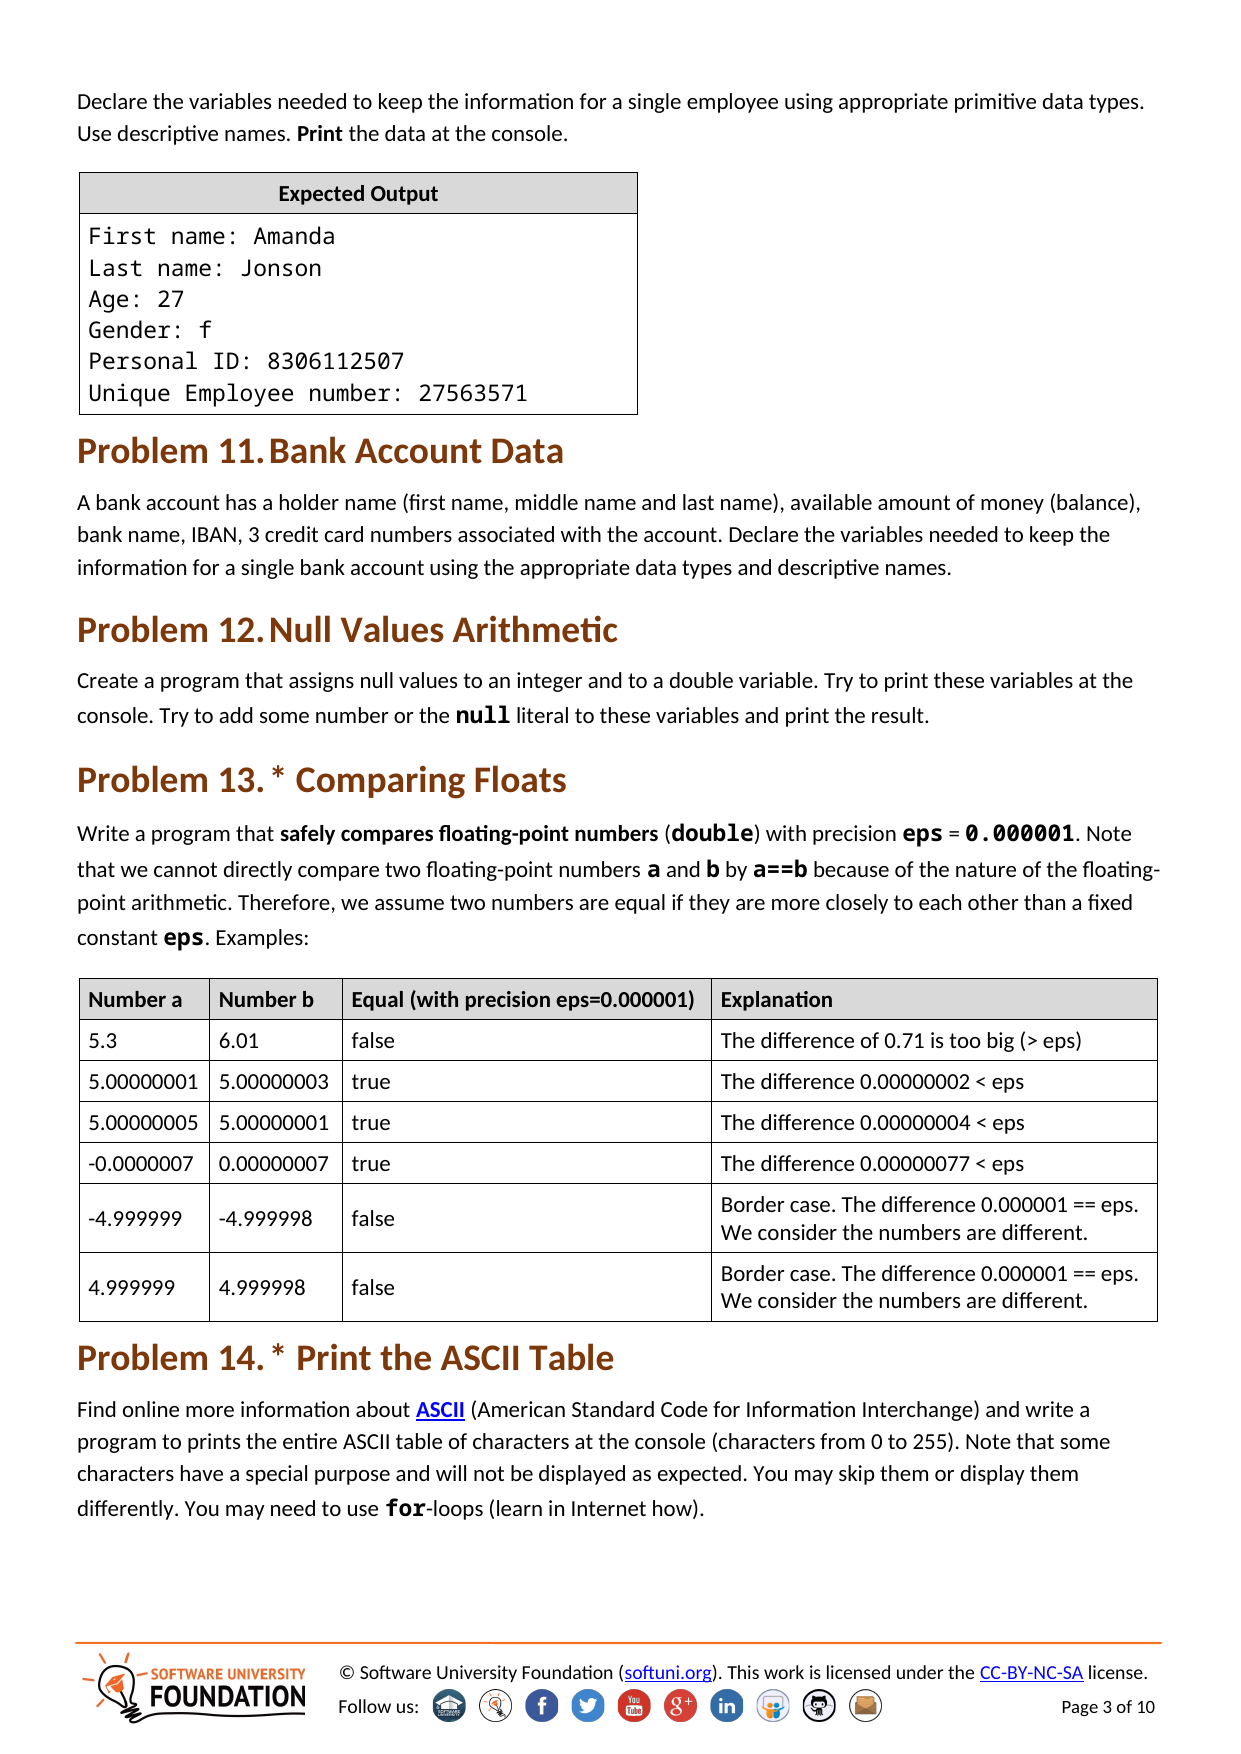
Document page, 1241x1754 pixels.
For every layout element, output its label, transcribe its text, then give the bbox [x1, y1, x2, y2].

table_cell -4.999999 [80, 1184, 209, 1252]
picture [479, 1689, 512, 1722]
table_cell 5.00000003 [210, 1061, 342, 1101]
picture [571, 1689, 605, 1722]
table_cell 5.00000005 [80, 1102, 209, 1142]
table_cell The difference 0.00000077 < eps [712, 1143, 1157, 1183]
picture [849, 1689, 882, 1722]
table_cell 4.999998 [210, 1253, 342, 1321]
table_cell 5.00000001 [80, 1061, 209, 1101]
table_cell 5.00000001 [210, 1102, 342, 1142]
table_header Explanation [712, 979, 1157, 1019]
text Write a program that safely compares floating-point numbers (double) with precision eps = 0.000001. Note that we cannot directly compare two floating-point numbers a and b by a==b because of the nature of the floating-point arithmetic. Therefore, we assume two numbers are equal if they are more closely to each other than a fixed constant eps. Examples: [77, 817, 1163, 952]
table_header Equal (with precision eps=0.000001) [343, 979, 711, 1019]
picture [81, 1651, 305, 1724]
table_cell 4.999999 [80, 1253, 209, 1321]
table_cell Border case. The difference 0.000001 == eps. We consider the numbers are different. [712, 1253, 1157, 1321]
subtitle * Print the ASCII Table [77, 1334, 1163, 1380]
table_header Number a [80, 979, 209, 1019]
picture [617, 1689, 651, 1722]
table_cell true [343, 1061, 711, 1101]
picture [756, 1689, 790, 1722]
text Find online more information about ASCII (American Standard Code for Information Interchange) and write a program to prints the entire ASCII table of characters at the console (characters from 0 to 255). Note that some characters have a special purpose and will not be displayed as expected. You may skip them or display them differently. You may need to use for-loops (learn in Internet how). [77, 1395, 1163, 1523]
picture [710, 1689, 744, 1722]
table_cell The difference of 0.71 is too big (> eps) [712, 1020, 1157, 1060]
table_cell true [343, 1143, 711, 1183]
table_cell -0.0000007 [80, 1143, 209, 1183]
picture [432, 1689, 466, 1722]
picture [525, 1689, 559, 1722]
text Create a program that assigns null values to an integer and to a double variable. Try to print these variables at the console. Try to add some number or the null literal to these variables and print the result. [77, 667, 1163, 731]
table_cell The difference 0.00000004 < eps [712, 1102, 1157, 1142]
text Declare the variables needed to keep the information for a single employee using appropriate primitive data types. Use descriptive names. Print the data at the console. [77, 87, 1163, 147]
table_cell 0.00000007 [210, 1143, 342, 1183]
picture [664, 1689, 697, 1722]
table_header Expected Output [80, 173, 637, 213]
table_cell The difference 0.00000002 < eps [712, 1061, 1157, 1101]
table_cell false [343, 1020, 711, 1060]
table_cell 6.01 [210, 1020, 342, 1060]
subtitle * Comparing Floats [77, 756, 1163, 802]
table_header Number b [210, 979, 342, 1019]
picture [802, 1689, 836, 1722]
table_cell false [343, 1184, 711, 1252]
table_cell First name: Amanda Last name: Jonson Age: 27 Gender: f Personal ID: 8306112507 Unique Employee number: 27563571 [80, 214, 637, 414]
text A bank account has a holder name (first name, middle name and last name), available amount of money (balance), bank name, IBAN, 3 credit card numbers associated with the account. Declare the variables needed to keep the information for a single bank account using the appropriate data types and descriptive names. [77, 488, 1163, 581]
table_cell Border case. The difference 0.000001 == eps. We consider the numbers are different. [712, 1184, 1157, 1252]
table_cell true [343, 1102, 711, 1142]
table_cell -4.999998 [210, 1184, 342, 1252]
table_cell false [343, 1253, 711, 1321]
subtitle Null Values Arithmetic [77, 606, 1163, 651]
subtitle Bank Account Data [77, 427, 1163, 473]
table_cell 5.3 [80, 1020, 209, 1060]
